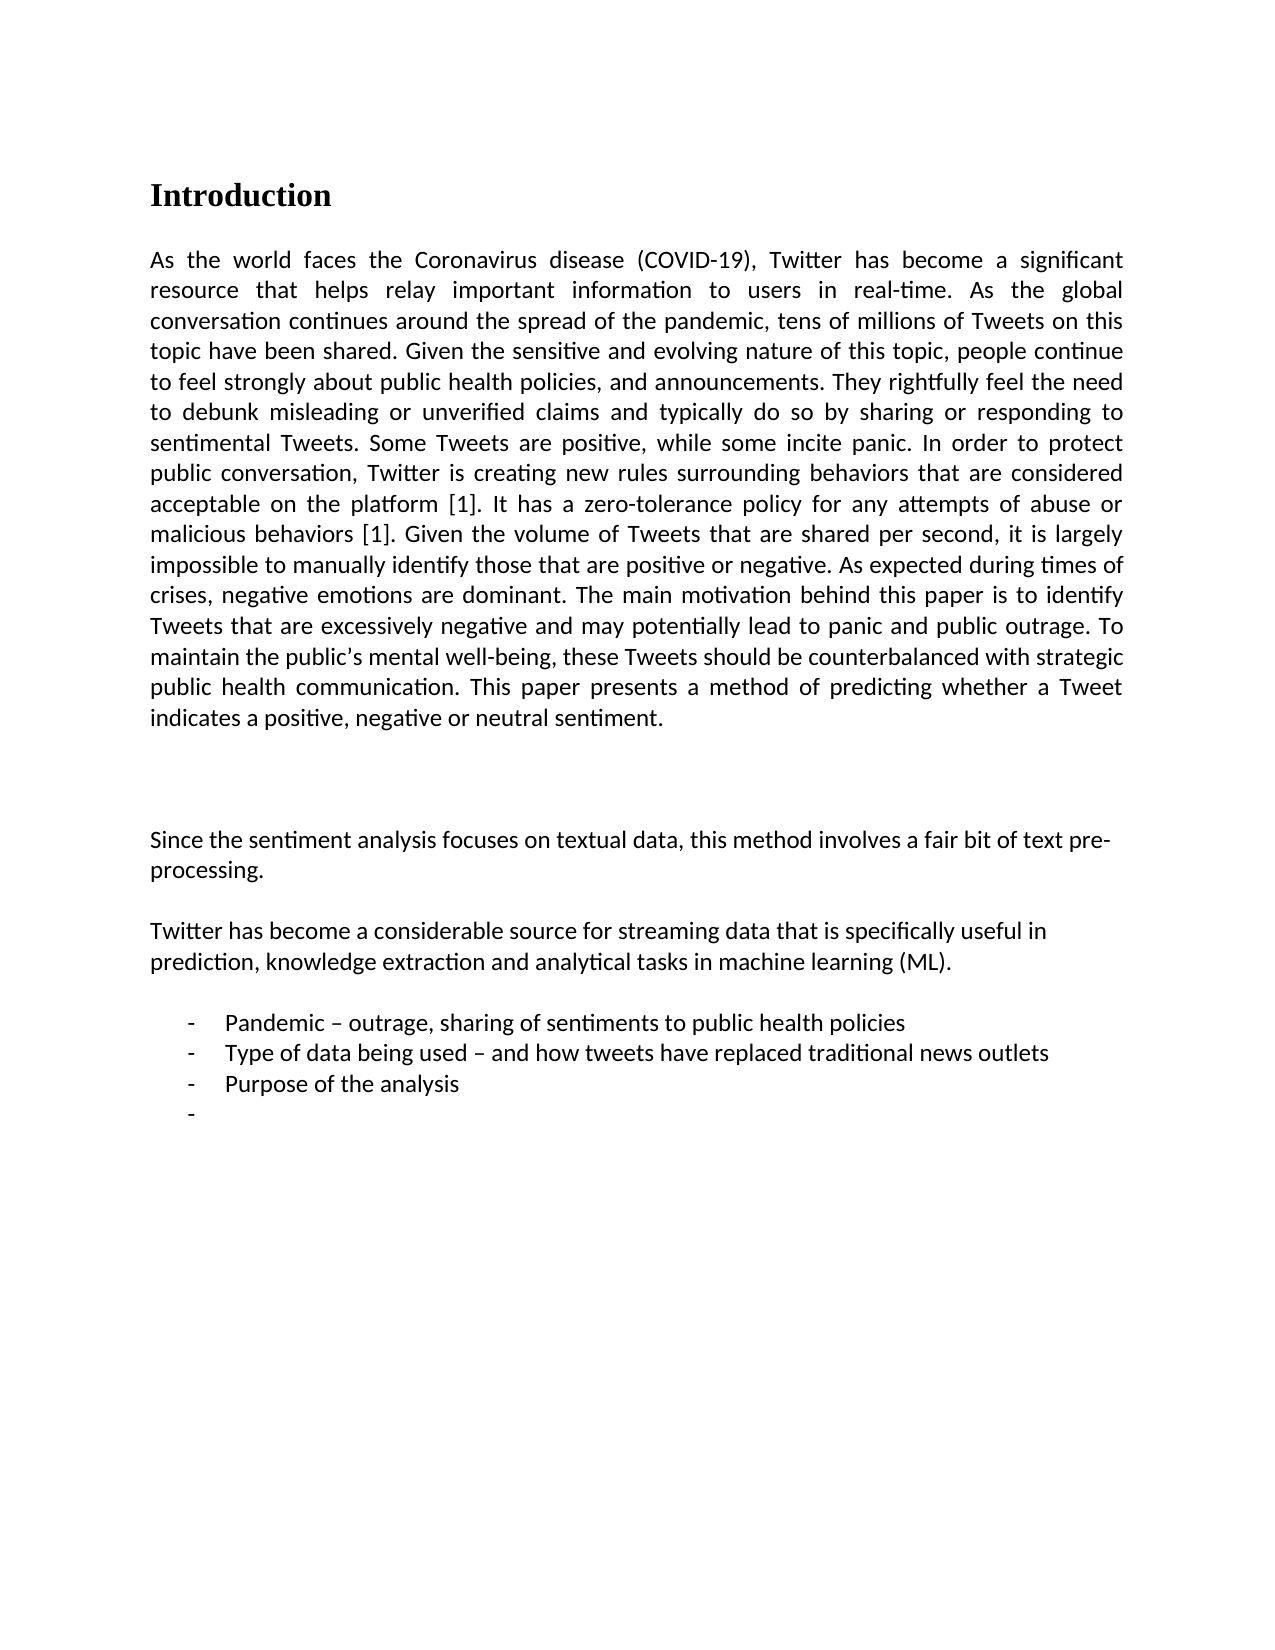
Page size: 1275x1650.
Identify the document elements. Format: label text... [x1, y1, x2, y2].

list Type of data being used – and how tweets have replaced traditional news outlets [187, 1037, 1125, 1068]
list Purpose of the analysis [187, 1068, 1125, 1098]
text As the world faces the Coronavirus disease (COVID-19), Twitter has become a significant resource that helps relay important information to users in real-time. As the global conversation continues around the spread of the pandemic, tens of millions of Tweets on this topic have been shared. Given the sensitive and evolving nature of this topic, people continue to feel strongly about public health policies, and announcements. They rightfully feel the need to debunk misleading or unverified claims and typically do so by sharing or responding to sentimental Tweets. Some Tweets are positive, while some incite panic. In order to protect public conversation, Twitter is creating new rules surrounding behaviors that are considered acceptable on the platform [1]. It has a zero-tolerance policy for any attempts of abuse or malicious behaviors [1]. Given the volume of Tweets that are shared per second, it is largely impossible to manually identify those that are positive or negative. As expected during times of crises, negative emotions are dominant. The main motivation behind this paper is to identify Tweets that are excessively negative and may potentially lead to panic and public outrage. To maintain the public’s mental well-being, these Tweets should be counterbalanced with strategic public health communication. This paper presents a method of predicting whether a Tweet indicates a positive, negative or neutral sentiment. [150, 244, 1125, 732]
list Pandemic – outrage, sharing of sentiments to public health policies [187, 1007, 1125, 1037]
text Since the sentiment analysis focuses on textual data, this method involves a fair bit of text pre-processing. [150, 824, 1125, 885]
subtitle Introduction [150, 175, 1125, 213]
text Twitter has become a considerable source for streaming data that is specifically useful in prediction, knowledge extraction and analytical tasks in machine learning (ML). [150, 915, 1125, 976]
